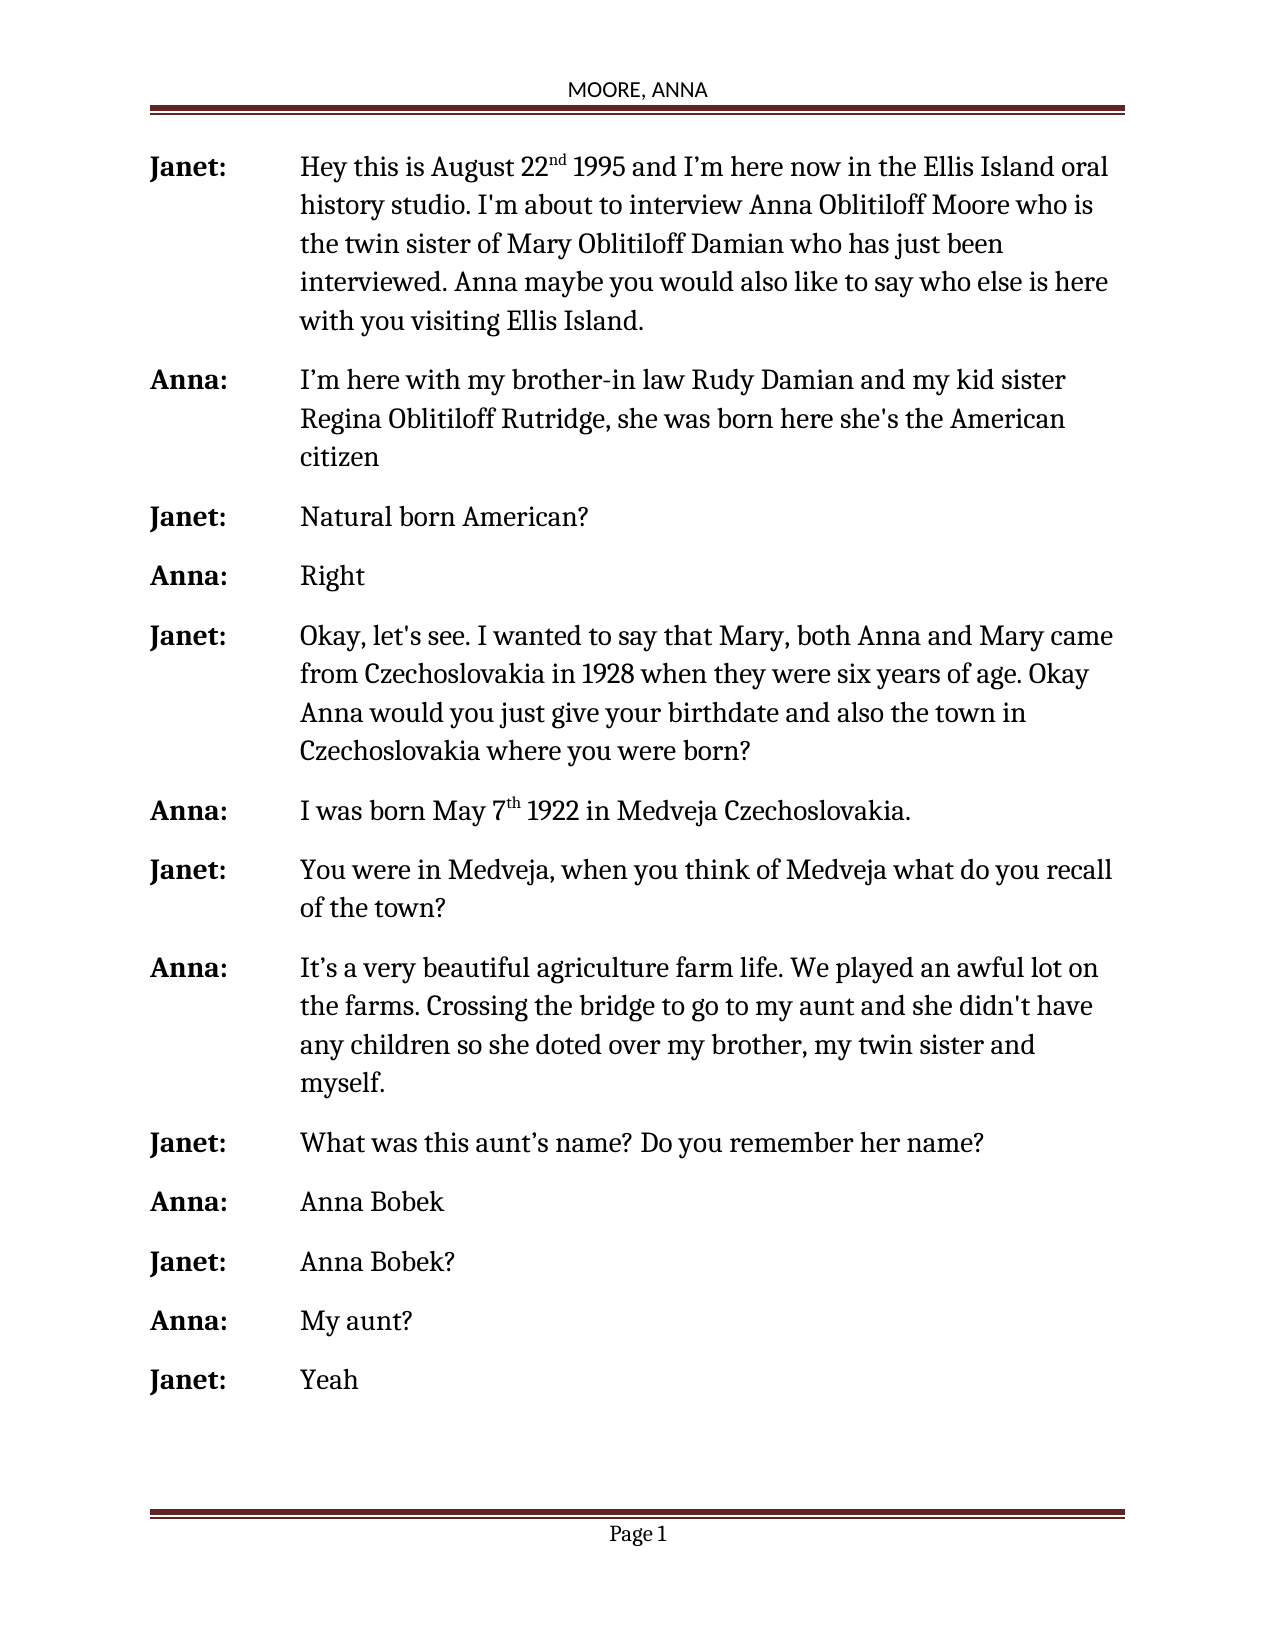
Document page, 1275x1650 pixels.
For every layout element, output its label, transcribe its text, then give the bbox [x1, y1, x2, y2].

text Anna: I was born May 7th 1922 in Medveja Czechoslovakia. [150, 794, 1125, 827]
text Janet: Okay, let's see. I wanted to say that Mary, both Anna and Mary came from Czechoslovakia in 1928 when they were six years of age. Okay Anna would you just give your birthdate and also the town in Czechoslovakia where you were born? [150, 619, 1125, 768]
text Anna: My aunt? [150, 1304, 1125, 1338]
text Janet: Yeah [150, 1363, 1125, 1397]
text Janet: Natural born American? [150, 500, 1125, 533]
text Anna: I’m here with my brother-in law Rudy Damian and my kid sister Regina Oblitiloff Rutridge, she was born here she's the American citizen [150, 363, 1125, 474]
text Janet: You were in Medveja, when you think of Medveja what do you recall of the town? [150, 853, 1125, 925]
text Janet: Anna Bobek? [150, 1245, 1125, 1278]
text Janet: Hey this is August 22nd 1995 and I’m here now in the Ellis Island oral history studio. I'm about to interview Anna Oblitiloff Moore who is the twin sister of Mary Oblitiloff Damian who has just been interviewed. Anna maybe you would also like to say who else is here with you visiting Ellis Island. [150, 150, 1125, 338]
text Janet: What was this aunt’s name? Do you remember her name? [150, 1126, 1125, 1159]
text Anna: It’s a very beautiful agriculture farm life. We played an awful lot on the farms. Crossing the bridge to go to my aunt and she didn't have any children so she doted over my brother, my twin sister and myself. [150, 951, 1125, 1100]
text Anna: Right [150, 559, 1125, 593]
text Anna: Anna Bobek [150, 1185, 1125, 1219]
